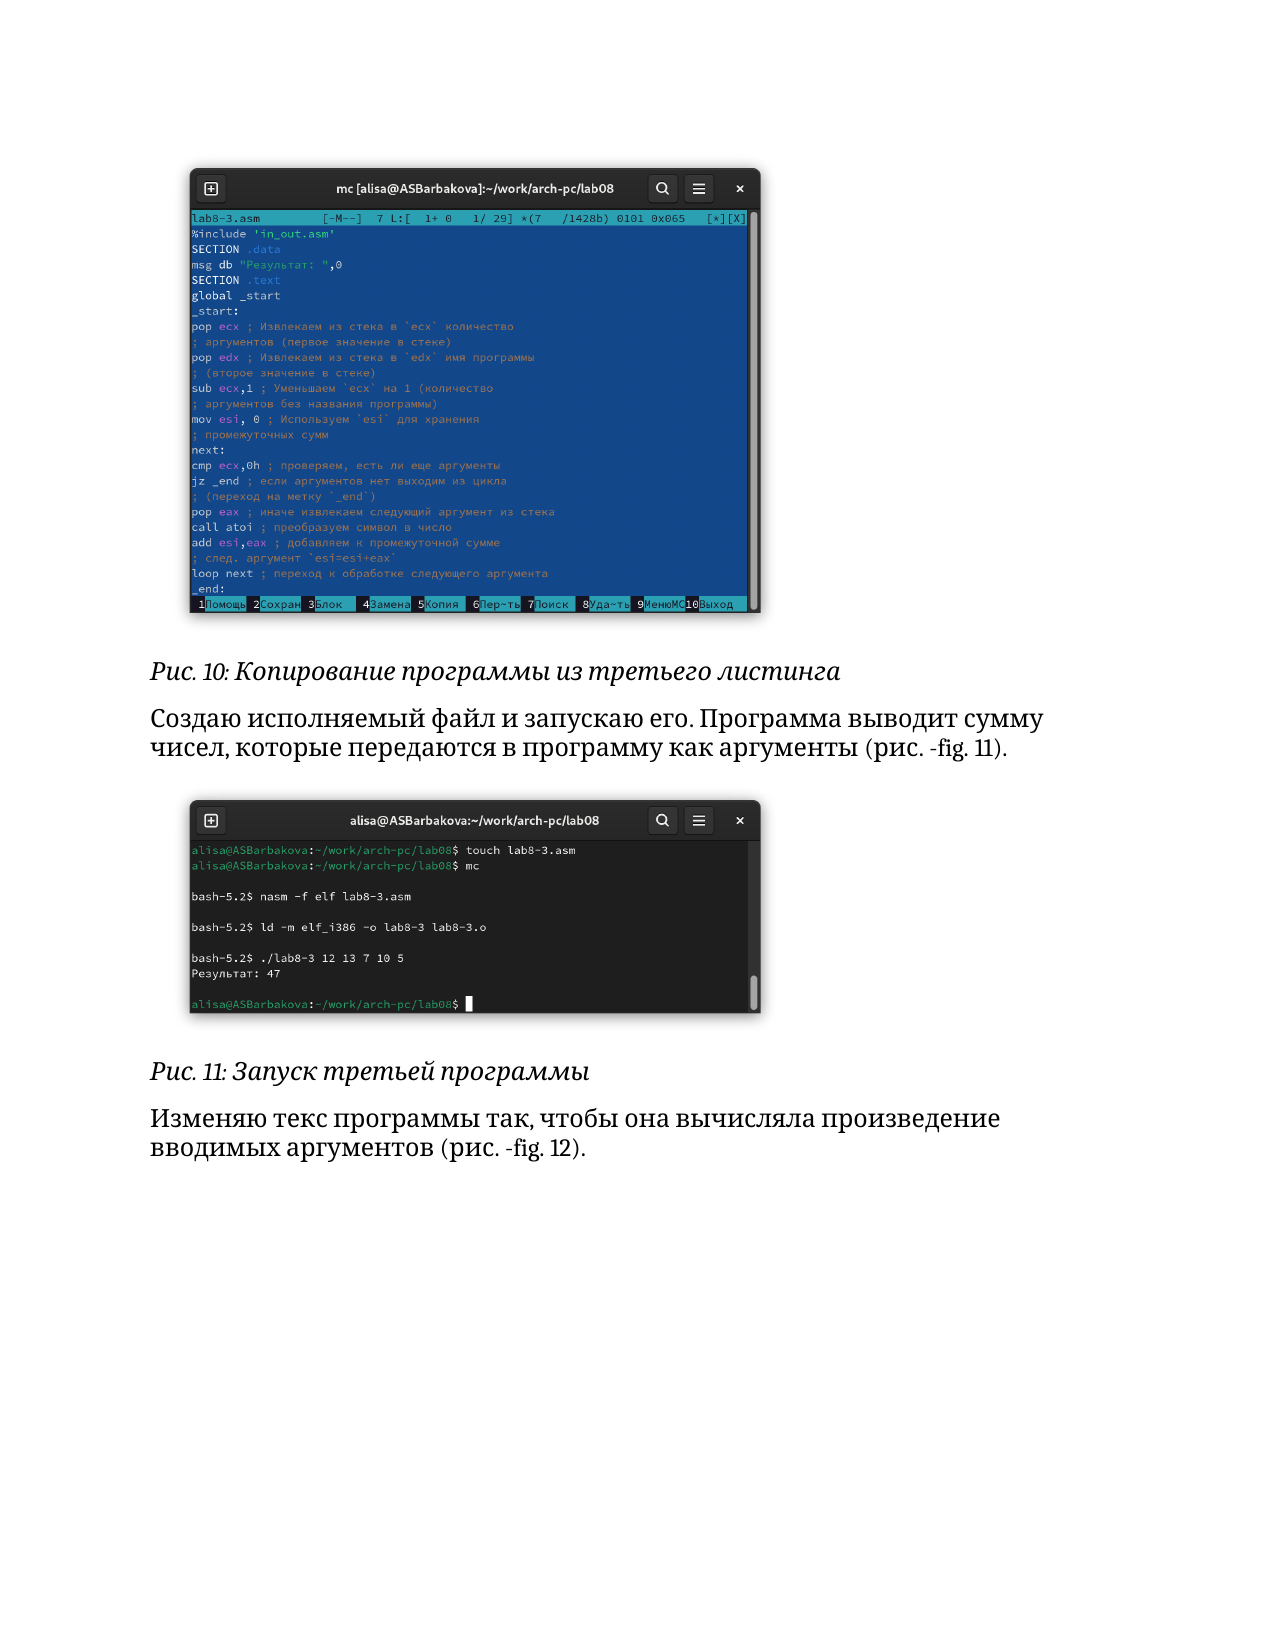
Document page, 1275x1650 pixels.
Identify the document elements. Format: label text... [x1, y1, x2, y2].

text Рис. 10: Копирование программы из третьего листинга [150, 658, 1125, 686]
text Изменяю текс программы так, чтобы она вычисляла произведение вводимых аргументов (рис. -fig. 12). [150, 1105, 1125, 1163]
picture [168, 781, 782, 1037]
text Рис. 11: Запуск третьей программы [150, 1058, 1125, 1087]
picture [168, 150, 782, 637]
text Создаю исполняемый файл и запускаю его. Программа выводит сумму чисел, которые передаются в программу как аргументы (рис. -fig. 11). [150, 705, 1125, 763]
